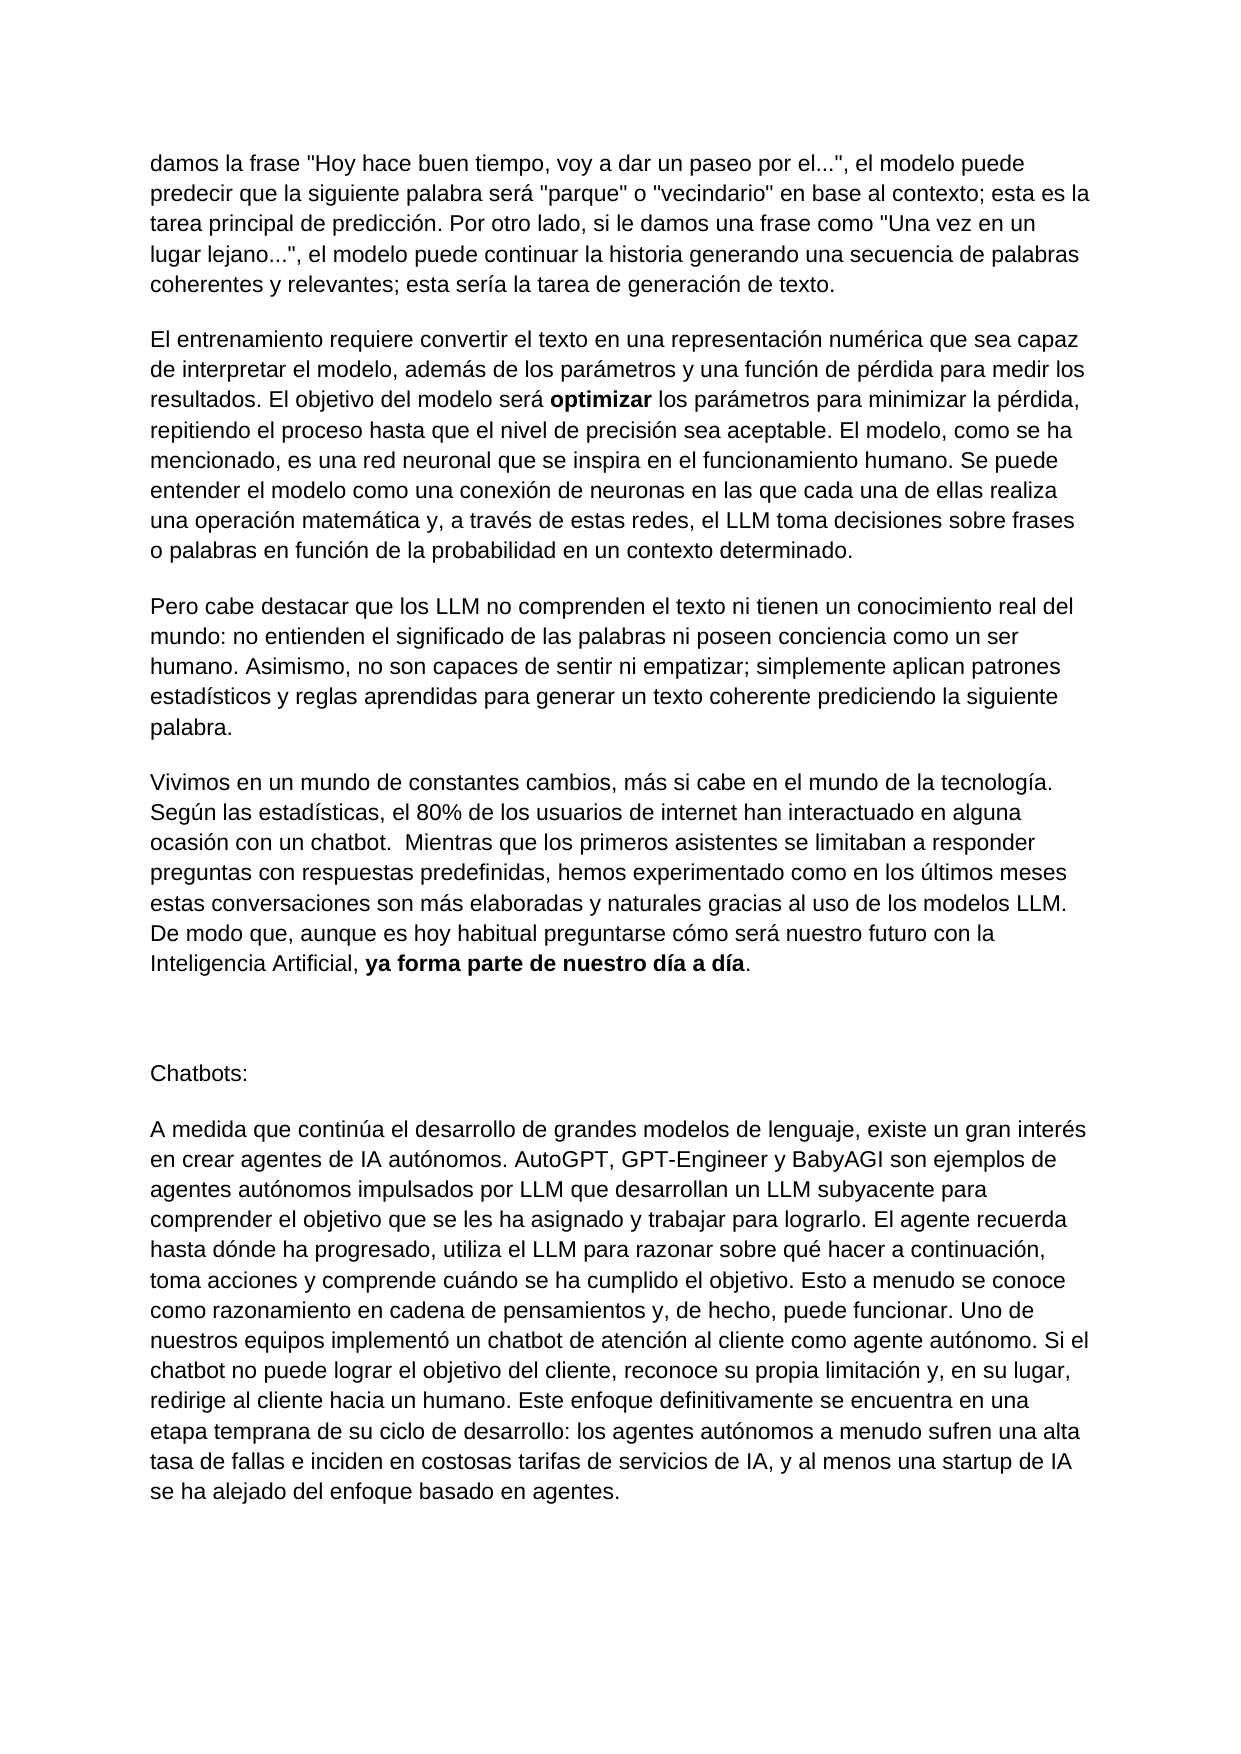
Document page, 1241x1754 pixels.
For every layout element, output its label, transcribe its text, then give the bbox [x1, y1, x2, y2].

text Chatbots: [150, 1060, 1090, 1087]
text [150, 150, 1090, 297]
text Pero cabe destacar que los LLM no comprenden el texto ni tienen un conocimiento real del mundo: no entienden el significado de las palabras ni poseen conciencia como un ser humano. Asimismo, no son capaces de sentir ni empatizar; simplemente aplican patrones estadísticos y reglas aprendidas para generar un texto coherente prediciendo la siguiente palabra. [150, 593, 1090, 740]
text A medida que continúa el desarrollo de grandes modelos de lenguaje, existe un gran interés en crear agentes de IA autónomos. AutoGPT, GPT-Engineer y BabyAGI son ejemplos de agentes autónomos impulsados por LLM que desarrollan un LLM subyacente para comprender el objetivo que se les ha asignado y trabajar para lograrlo. El agente recuerda hasta dónde ha progresado, utiliza el LLM para razonar sobre qué hacer a continuación, toma acciones y comprende cuándo se ha cumplido el objetivo. Esto a menudo se conoce como razonamiento en cadena de pensamientos y, de hecho, puede funcionar. Uno de nuestros equipos implementó un chatbot de atención al cliente como agente autónomo. Si el chatbot no puede lograr el objetivo del cliente, reconoce su propia limitación y, en su lugar, redirige al cliente hacia un humano. Este enfoque definitivamente se encuentra en una etapa temprana de su ciclo de desarrollo: los agentes autónomos a menudo sufren una alta tasa de fallas e inciden en costosas tarifas de servicios de IA, y al menos una startup de IA se ha alejado del enfoque basado en agentes. [150, 1116, 1090, 1504]
text Vivimos en un mundo de constantes cambios, más si cabe en el mundo de la tecnología. Según las estadísticas, el 80% de los usuarios de internet han interactuado en alguna ocasión con un chatbot. Mientras que los primeros asistentes se limitaban a responder preguntas con respuestas predefinidas, hemos experimentado como en los últimos meses estas conversaciones son más elaboradas y naturales gracias al uso de los modelos LLM. De modo que, aunque es hoy habitual preguntarse cómo será nuestro futuro con la Inteligencia Artificial, ya forma parte de nuestro día a día. [150, 769, 1090, 976]
text El entrenamiento requiere convertir el texto en una representación numérica que sea capaz de interpretar el modelo, además de los parámetros y una función de pérdida para medir los resultados. El objetivo del modelo será optimizar los parámetros para minimizar la pérdida, repitiendo el proceso hasta que el nivel de precisión sea aceptable. El modelo, como se ha mencionado, es una red neuronal que se inspira en el funcionamiento humano. Se puede entender el modelo como una conexión de neuronas en las que cada una de ellas realiza una operación matemática y, a través de estas redes, el LLM toma decisiones sobre frases o palabras en función de la probabilidad en un contexto determinado. [150, 326, 1090, 564]
